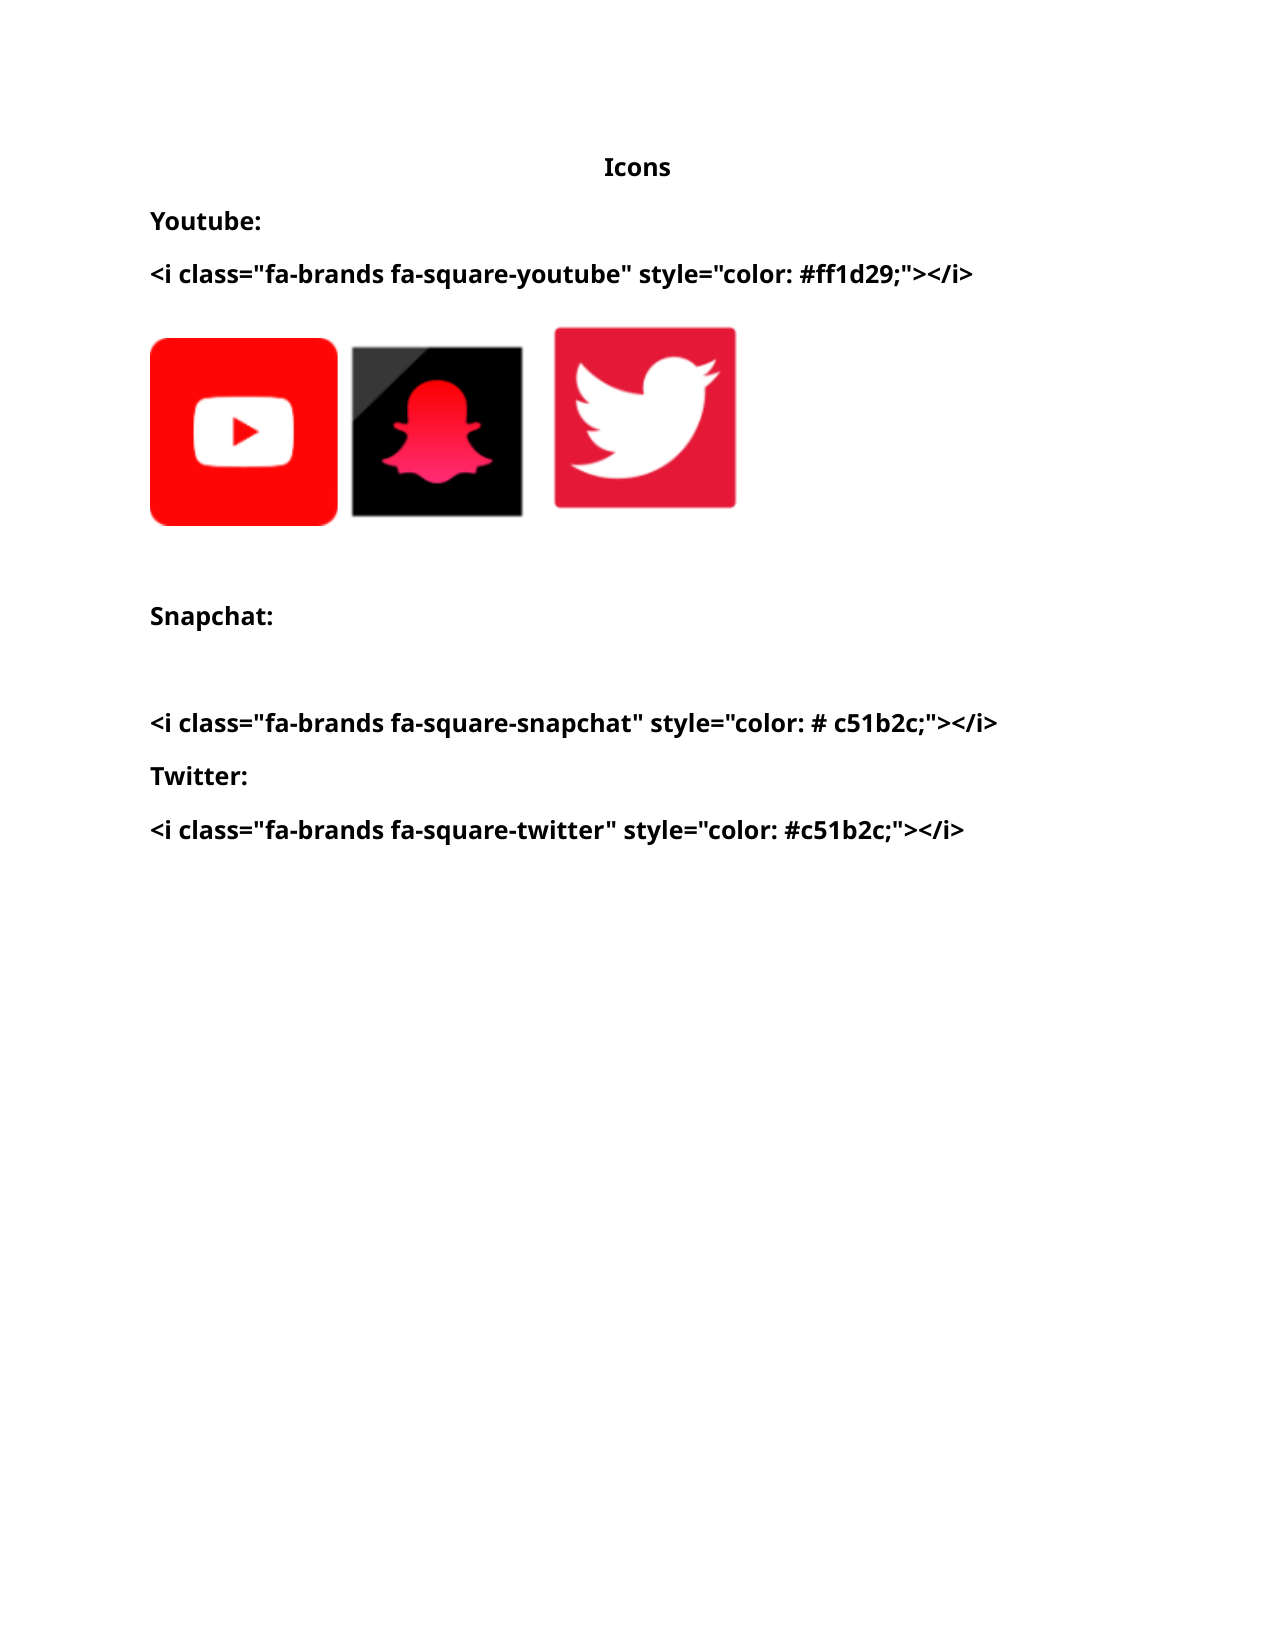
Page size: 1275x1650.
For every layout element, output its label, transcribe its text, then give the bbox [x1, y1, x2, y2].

text Twitter: [150, 759, 1125, 793]
picture [343, 338, 532, 526]
text Snapchat: [150, 599, 1125, 633]
text <i class="fa-brands fa-square-snapchat" style="color: # c51b2c;"></i> [150, 706, 1125, 740]
text Icons [150, 150, 1125, 184]
picture [150, 338, 338, 526]
text <i class="fa-brands fa-square-youtube" style="color: #ff1d29;"></i> [150, 257, 1125, 291]
text Youtube: [150, 203, 1125, 237]
picture [537, 310, 754, 526]
text <i class="fa-brands fa-square-twitter" style="color: #c51b2c;"></i> [150, 812, 1125, 847]
